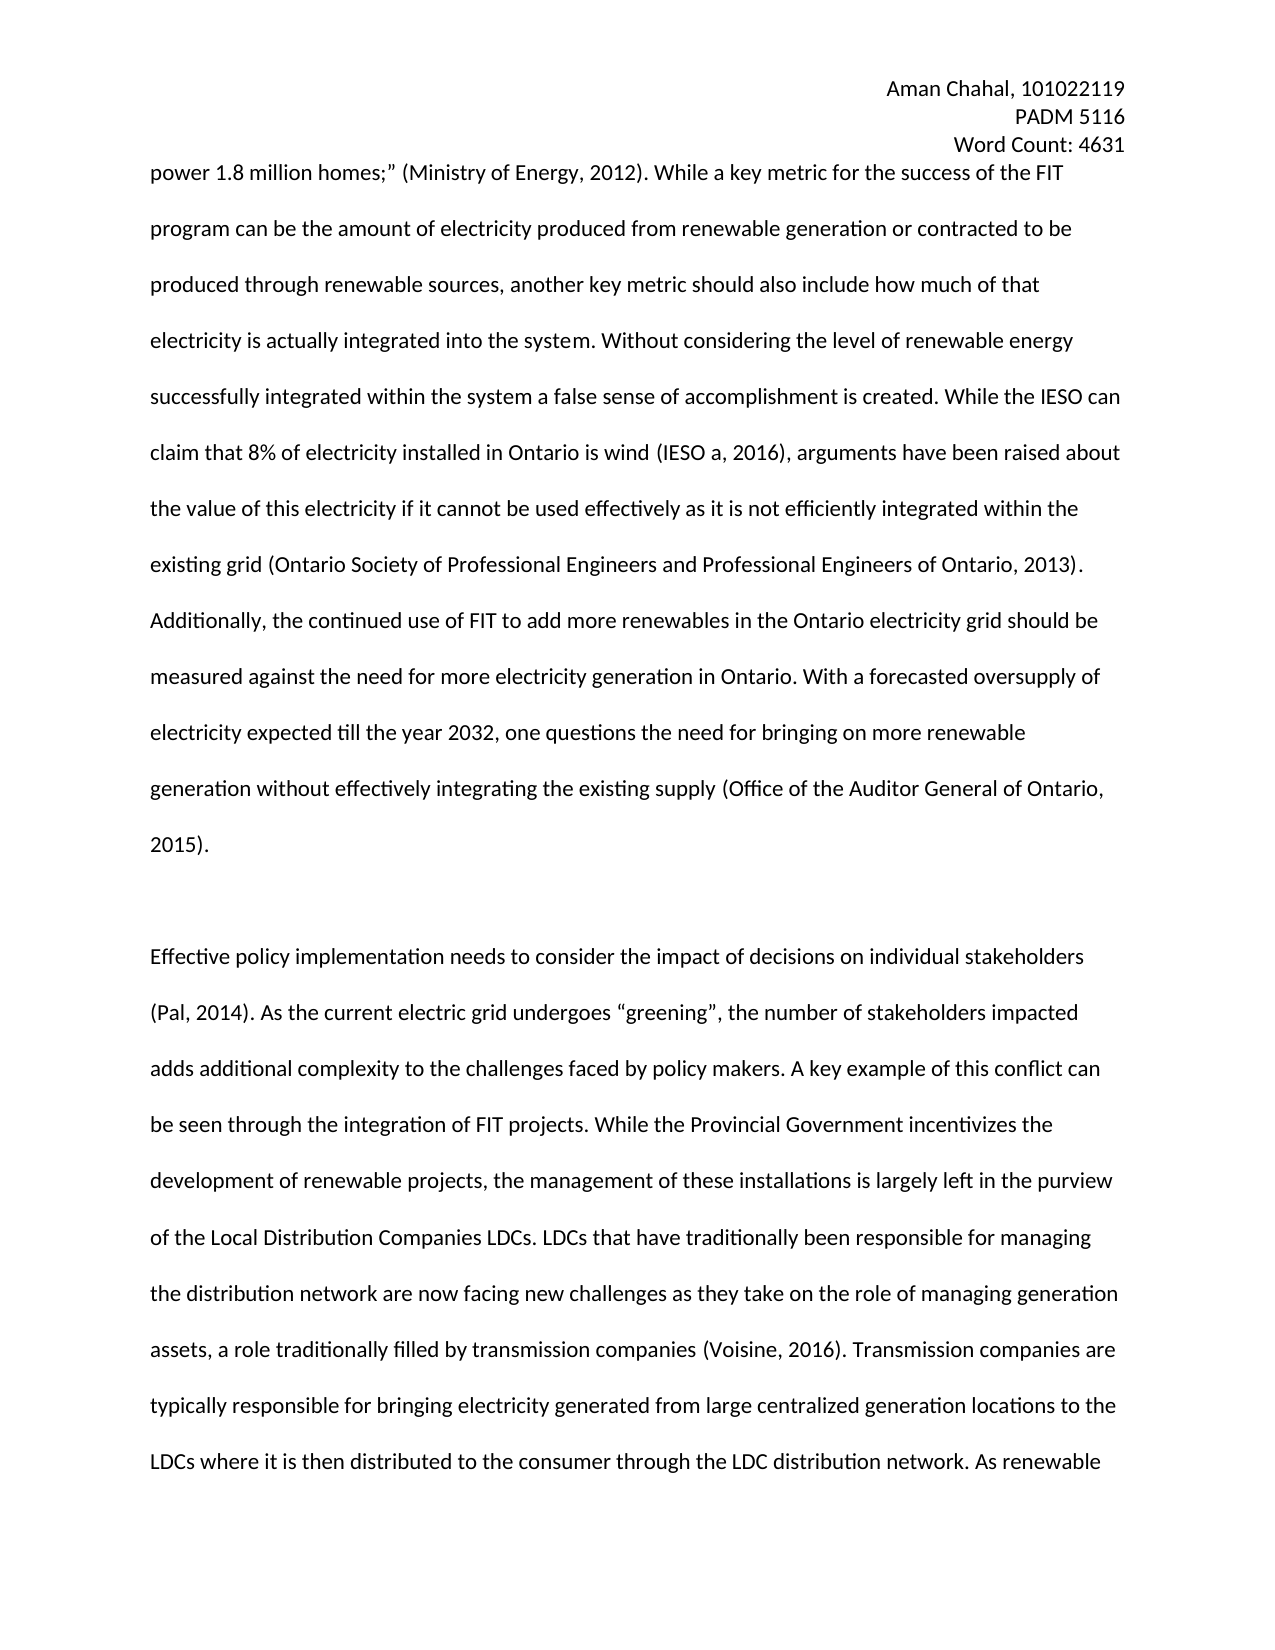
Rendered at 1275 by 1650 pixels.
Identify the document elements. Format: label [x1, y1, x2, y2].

text [150, 942, 1125, 1475]
text [150, 158, 1125, 858]
